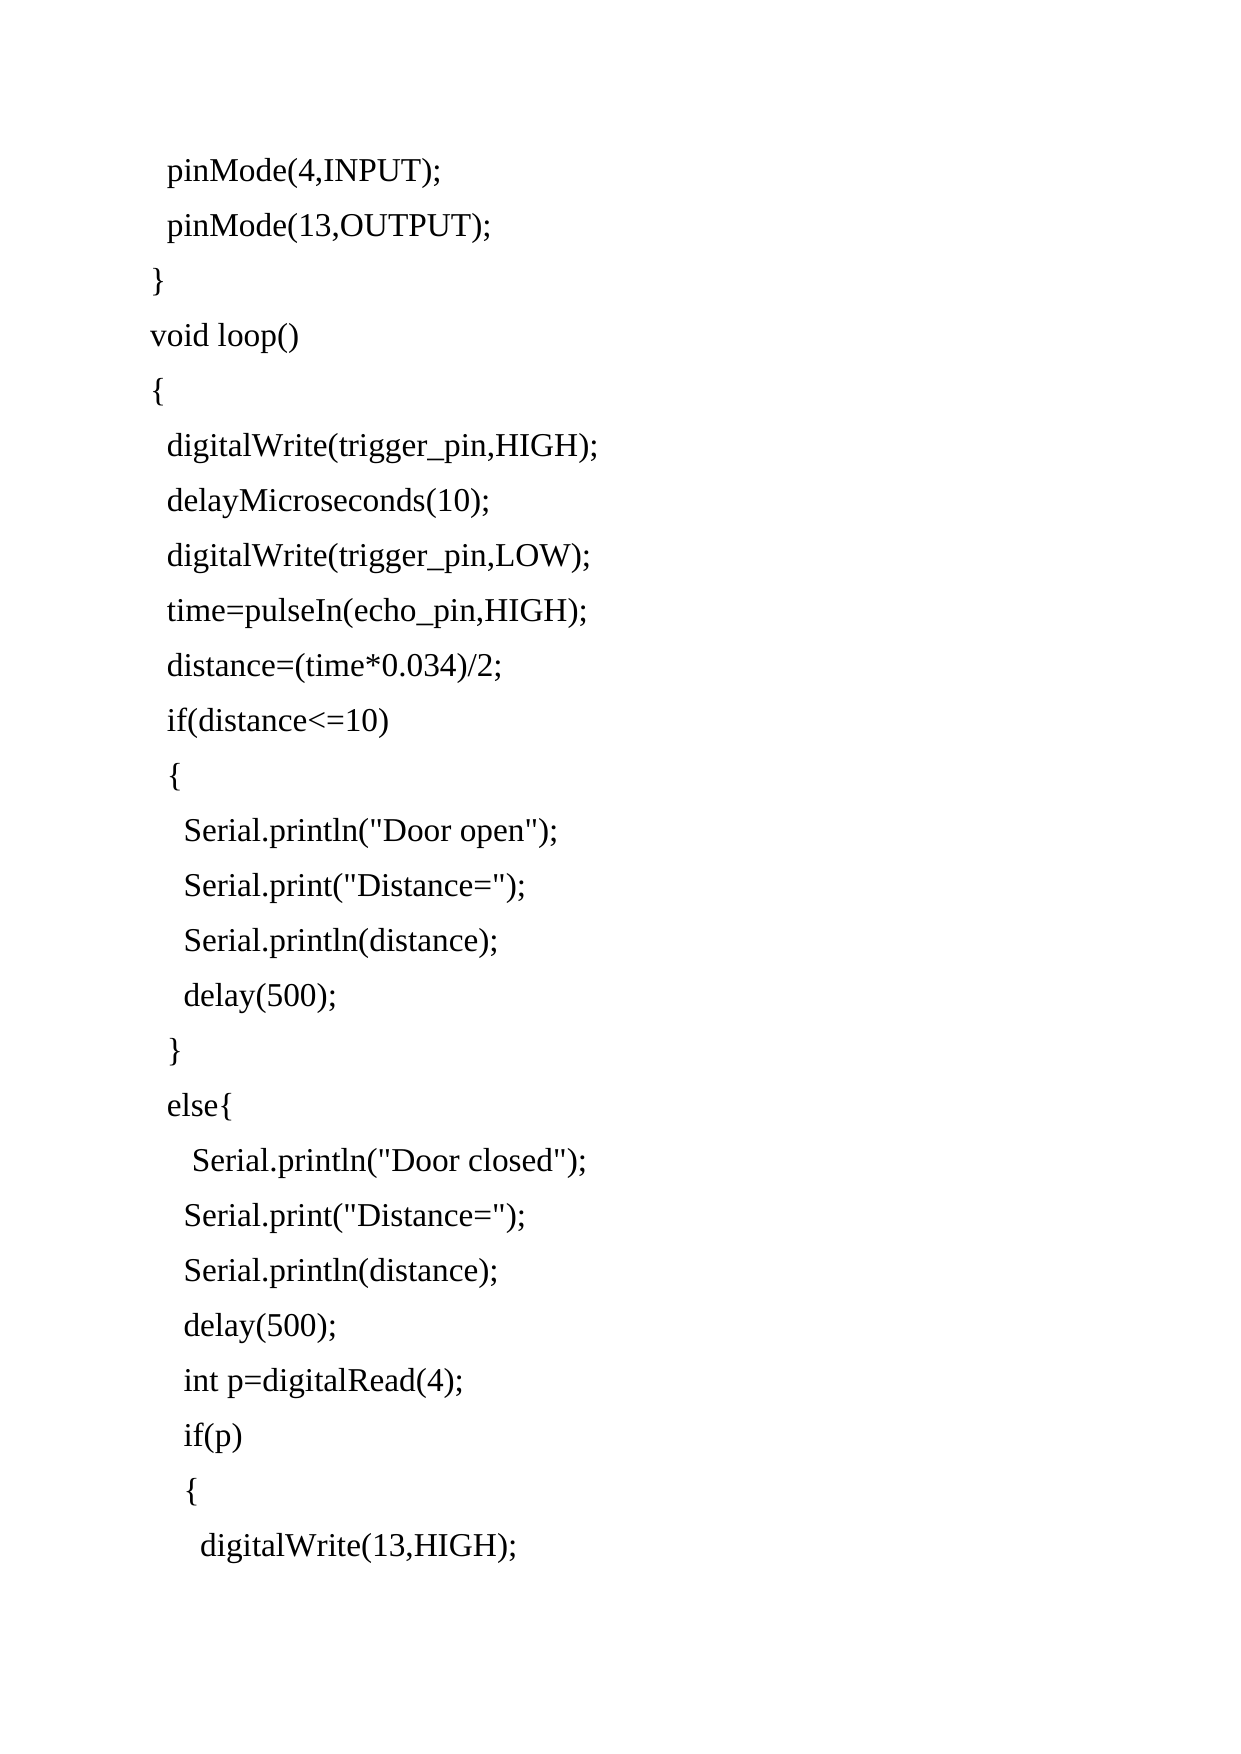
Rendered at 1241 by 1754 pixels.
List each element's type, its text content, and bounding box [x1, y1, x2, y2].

text if(distance<=10) [150, 700, 1090, 738]
text Serial.println(distance); [150, 920, 1090, 958]
text } [150, 1030, 1090, 1068]
text void loop() [150, 315, 1090, 353]
text Serial.println(distance); [150, 1250, 1090, 1288]
text Serial.println("Door closed"); [150, 1140, 1090, 1178]
text digitalWrite(trigger_pin,HIGH); [150, 425, 1090, 463]
text digitalWrite(13,HIGH); [150, 1525, 1090, 1563]
text } [150, 260, 1090, 298]
text int p=digitalRead(4); [150, 1360, 1090, 1398]
text pinMode(13,OUTPUT); [150, 205, 1090, 243]
text { [150, 755, 1090, 793]
text delayMicroseconds(10); [150, 480, 1090, 518]
text pinMode(4,INPUT); [150, 150, 1090, 188]
text { [150, 370, 1090, 408]
text if(p) [150, 1415, 1090, 1453]
text Serial.print("Distance="); [150, 1195, 1090, 1233]
text Serial.println("Door open"); [150, 810, 1090, 848]
text else{ [150, 1085, 1090, 1123]
text Serial.print("Distance="); [150, 865, 1090, 903]
text delay(500); [150, 975, 1090, 1013]
text delay(500); [150, 1305, 1090, 1343]
text { [150, 1470, 1090, 1508]
text distance=(time*0.034)/2; [150, 645, 1090, 683]
text time=pulseIn(echo_pin,HIGH); [150, 590, 1090, 628]
text digitalWrite(trigger_pin,LOW); [150, 535, 1090, 573]
